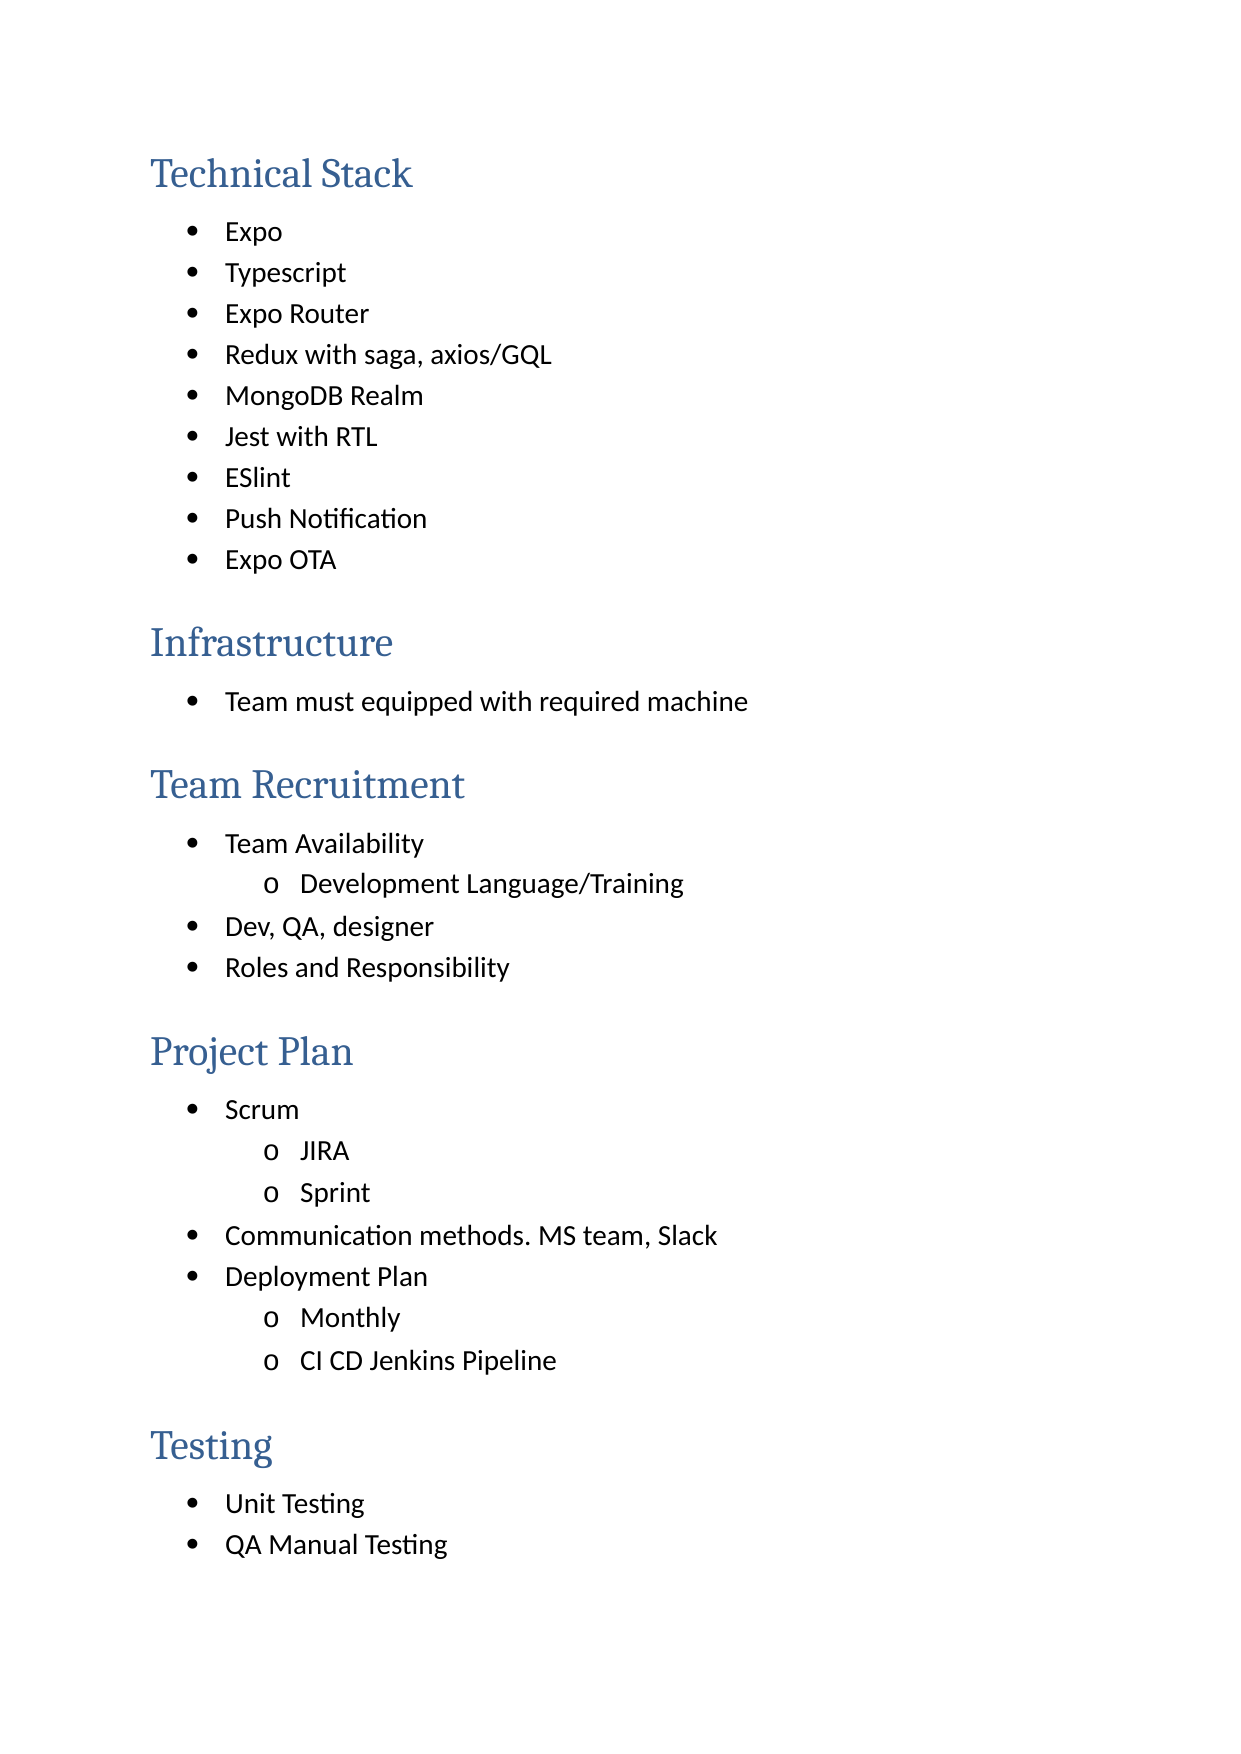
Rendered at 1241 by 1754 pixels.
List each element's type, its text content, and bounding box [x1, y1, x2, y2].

list MongoDB Realm [187, 377, 1090, 413]
list Expo Router [187, 295, 1090, 331]
list QA Manual Testing [187, 1526, 1090, 1562]
list Deployment Plan [187, 1258, 1090, 1294]
list Development Language/Training [262, 866, 1090, 903]
list Dev, QA, designer [187, 908, 1090, 944]
subtitle Team Recruitment [150, 761, 1090, 809]
list Team must equipped with required machine [187, 683, 1090, 718]
list Push Notification [187, 500, 1090, 536]
subtitle Project Plan [150, 1028, 1090, 1076]
list Roles and Responsibility [187, 949, 1090, 985]
subtitle Infrastructure [150, 619, 1090, 667]
list Monthly [262, 1299, 1090, 1336]
list Expo OTA [187, 541, 1090, 577]
list Communication methods. MS team, Slack [187, 1217, 1090, 1253]
list Typescript [187, 254, 1090, 290]
list Sprint [262, 1174, 1090, 1212]
list Team Availability [187, 825, 1090, 860]
list Jest with RTL [187, 418, 1090, 454]
list ESlint [187, 459, 1090, 495]
subtitle Testing [150, 1422, 1090, 1470]
list Expo [187, 213, 1090, 249]
list Redux with saga, axios/GQL [187, 336, 1090, 372]
subtitle Technical Stack [150, 150, 1090, 198]
list JIRA [262, 1132, 1090, 1169]
list Scrum [187, 1091, 1090, 1127]
list Unit Testing [187, 1485, 1090, 1521]
list CI CD Jenkins Pipeline [262, 1342, 1090, 1379]
